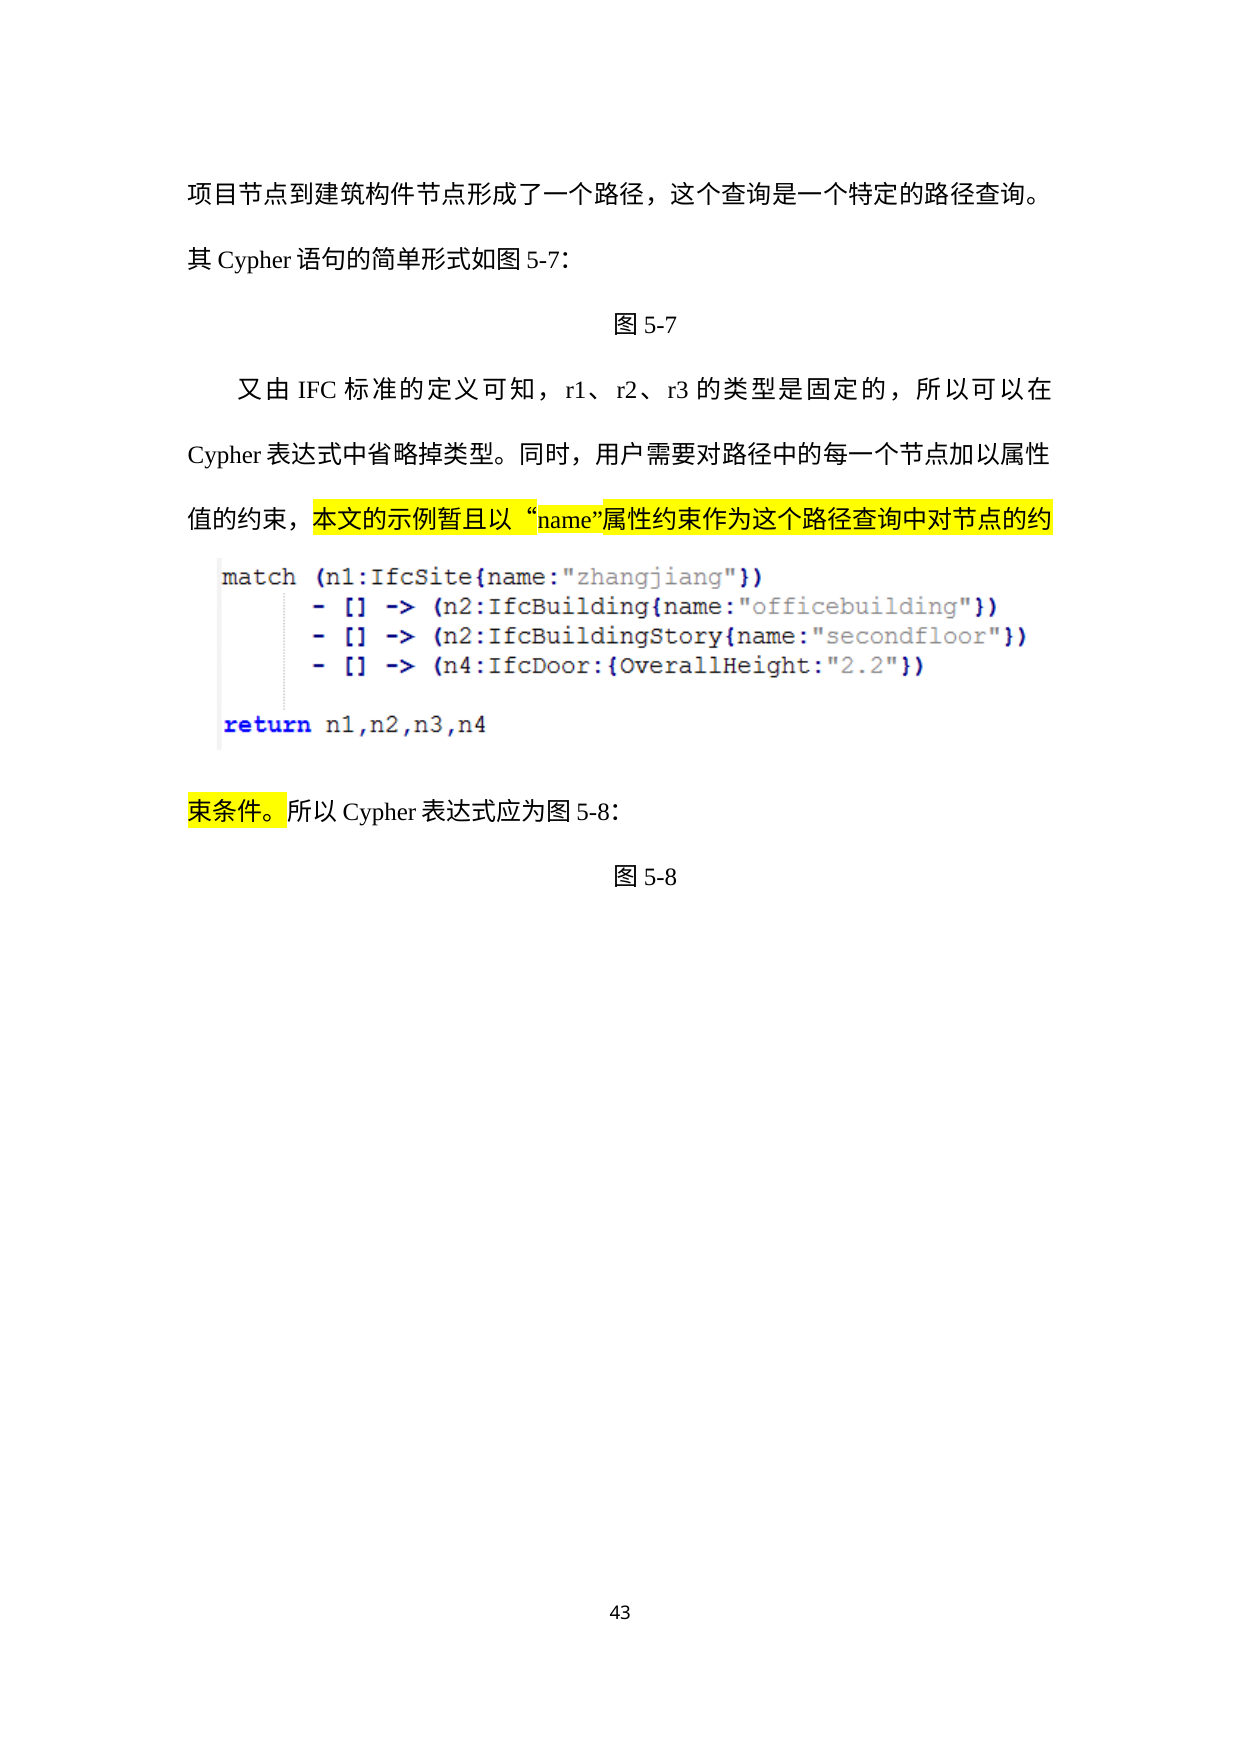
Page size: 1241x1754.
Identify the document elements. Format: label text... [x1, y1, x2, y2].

text 图5-8 [187, 842, 1053, 907]
picture [216, 558, 1046, 750]
text 图5-7 [187, 290, 1053, 355]
